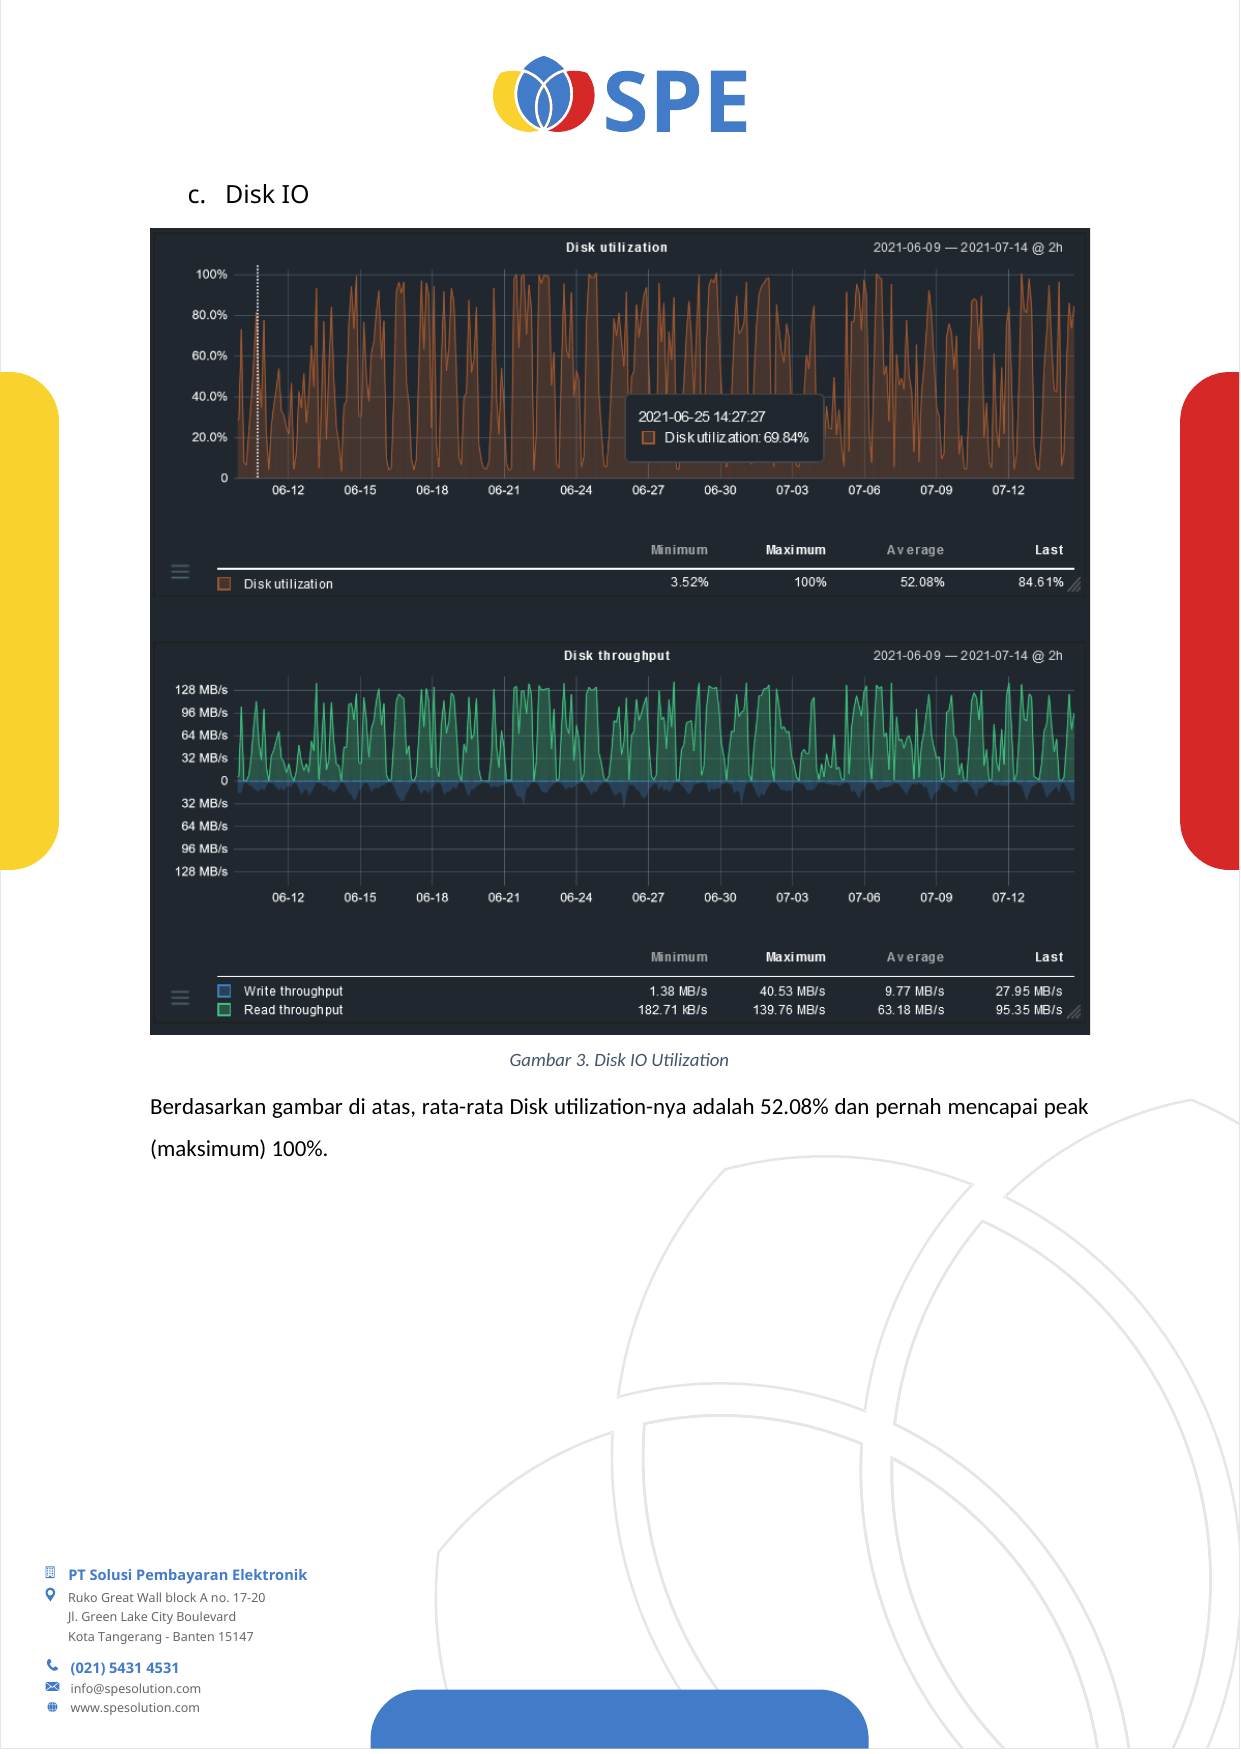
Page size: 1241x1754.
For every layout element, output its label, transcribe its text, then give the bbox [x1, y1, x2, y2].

subtitle Disk IO [187, 177, 1090, 211]
text Gambar 3. Disk IO Utilization [150, 1048, 1090, 1071]
text Berdasarkan gambar di atas, rata-rata Disk utilization-nya adalah 52.08% dan pernah mencapai peak (maksimum) 100%. [150, 1092, 1090, 1162]
picture [150, 228, 1091, 1035]
